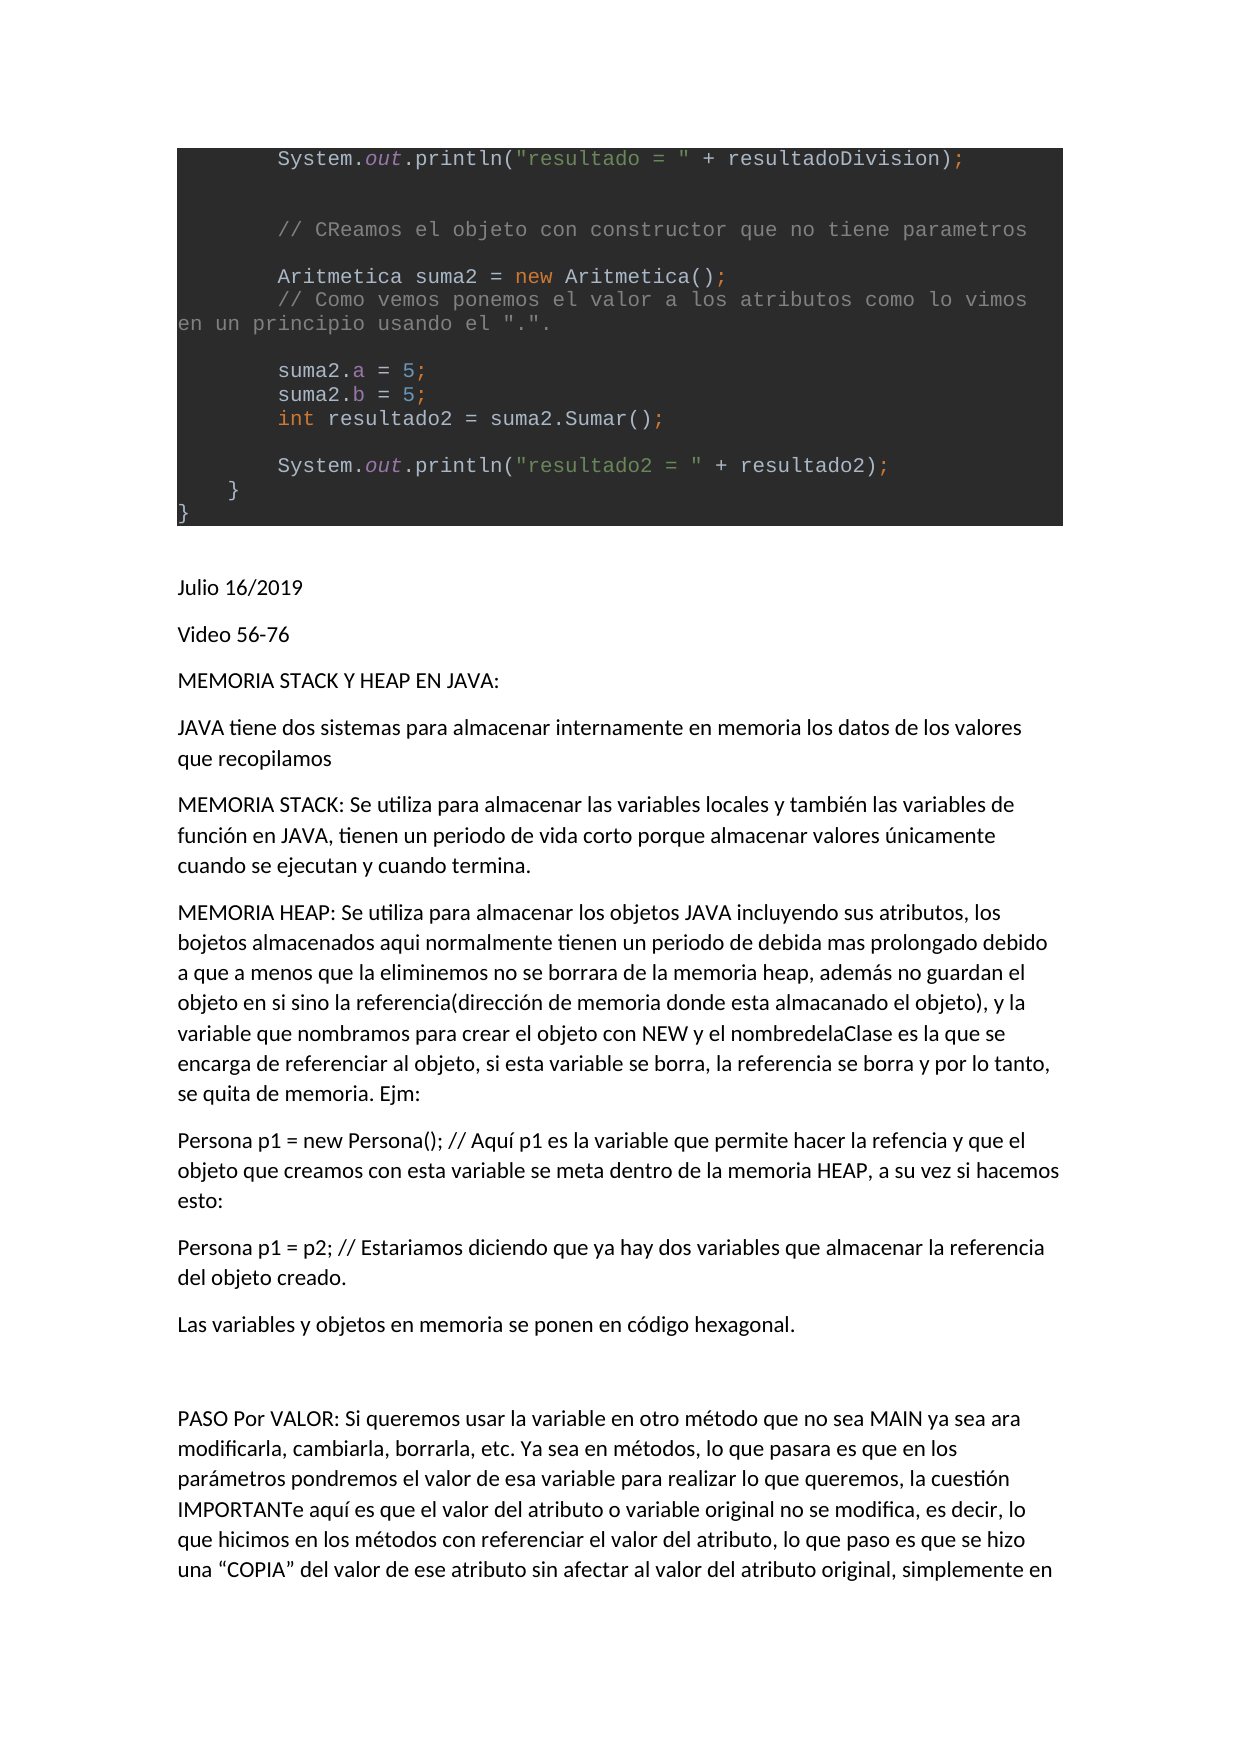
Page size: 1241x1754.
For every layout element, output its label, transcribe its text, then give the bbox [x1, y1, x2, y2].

text Video 56-76 [177, 620, 1063, 648]
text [177, 1404, 1063, 1583]
text Persona p1 = new Persona(); // Aquí p1 es la variable que permite hacer la refencia y que el objeto que creamos con esta variable se meta dentro de la memoria HEAP, a su vez si hacemos esto: [177, 1126, 1063, 1214]
text JAVA tiene dos sistemas para almacenar internamente en memoria los datos de los valores que recopilamos [177, 713, 1063, 772]
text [177, 148, 1063, 526]
text Julio 16/2019 [177, 573, 1063, 601]
text MEMORIA STACK: Se utiliza para almacenar las variables locales y también las variables de función en JAVA, tienen un periodo de vida corto porque almacenar valores únicamente cuando se ejecutan y cuando termina. [177, 791, 1063, 879]
text MEMORIA STACK Y HEAP EN JAVA: [177, 667, 1063, 694]
text MEMORIA HEAP: Se utiliza para almacenar los objetos JAVA incluyendo sus atributos, los bojetos almacenados aqui normalmente tienen un periodo de debida mas prolongado debido a que a menos que la eliminemos no se borrara de la memoria heap, además no guardan el objeto en si sino la referencia(dirección de memoria donde esta almacanado el objeto), y la variable que nombramos para crear el objeto con NEW y el nombredelaClase es la que se encarga de referenciar al objeto, si esta variable se borra, la referencia se borra y por lo tanto, se quita de memoria. Ejm: [177, 898, 1063, 1107]
text Las variables y objetos en memoria se ponen en código hexagonal. [177, 1310, 1063, 1338]
text Persona p1 = p2; // Estariamos diciendo que ya hay dos variables que almacenar la referencia del objeto creado. [177, 1233, 1063, 1291]
